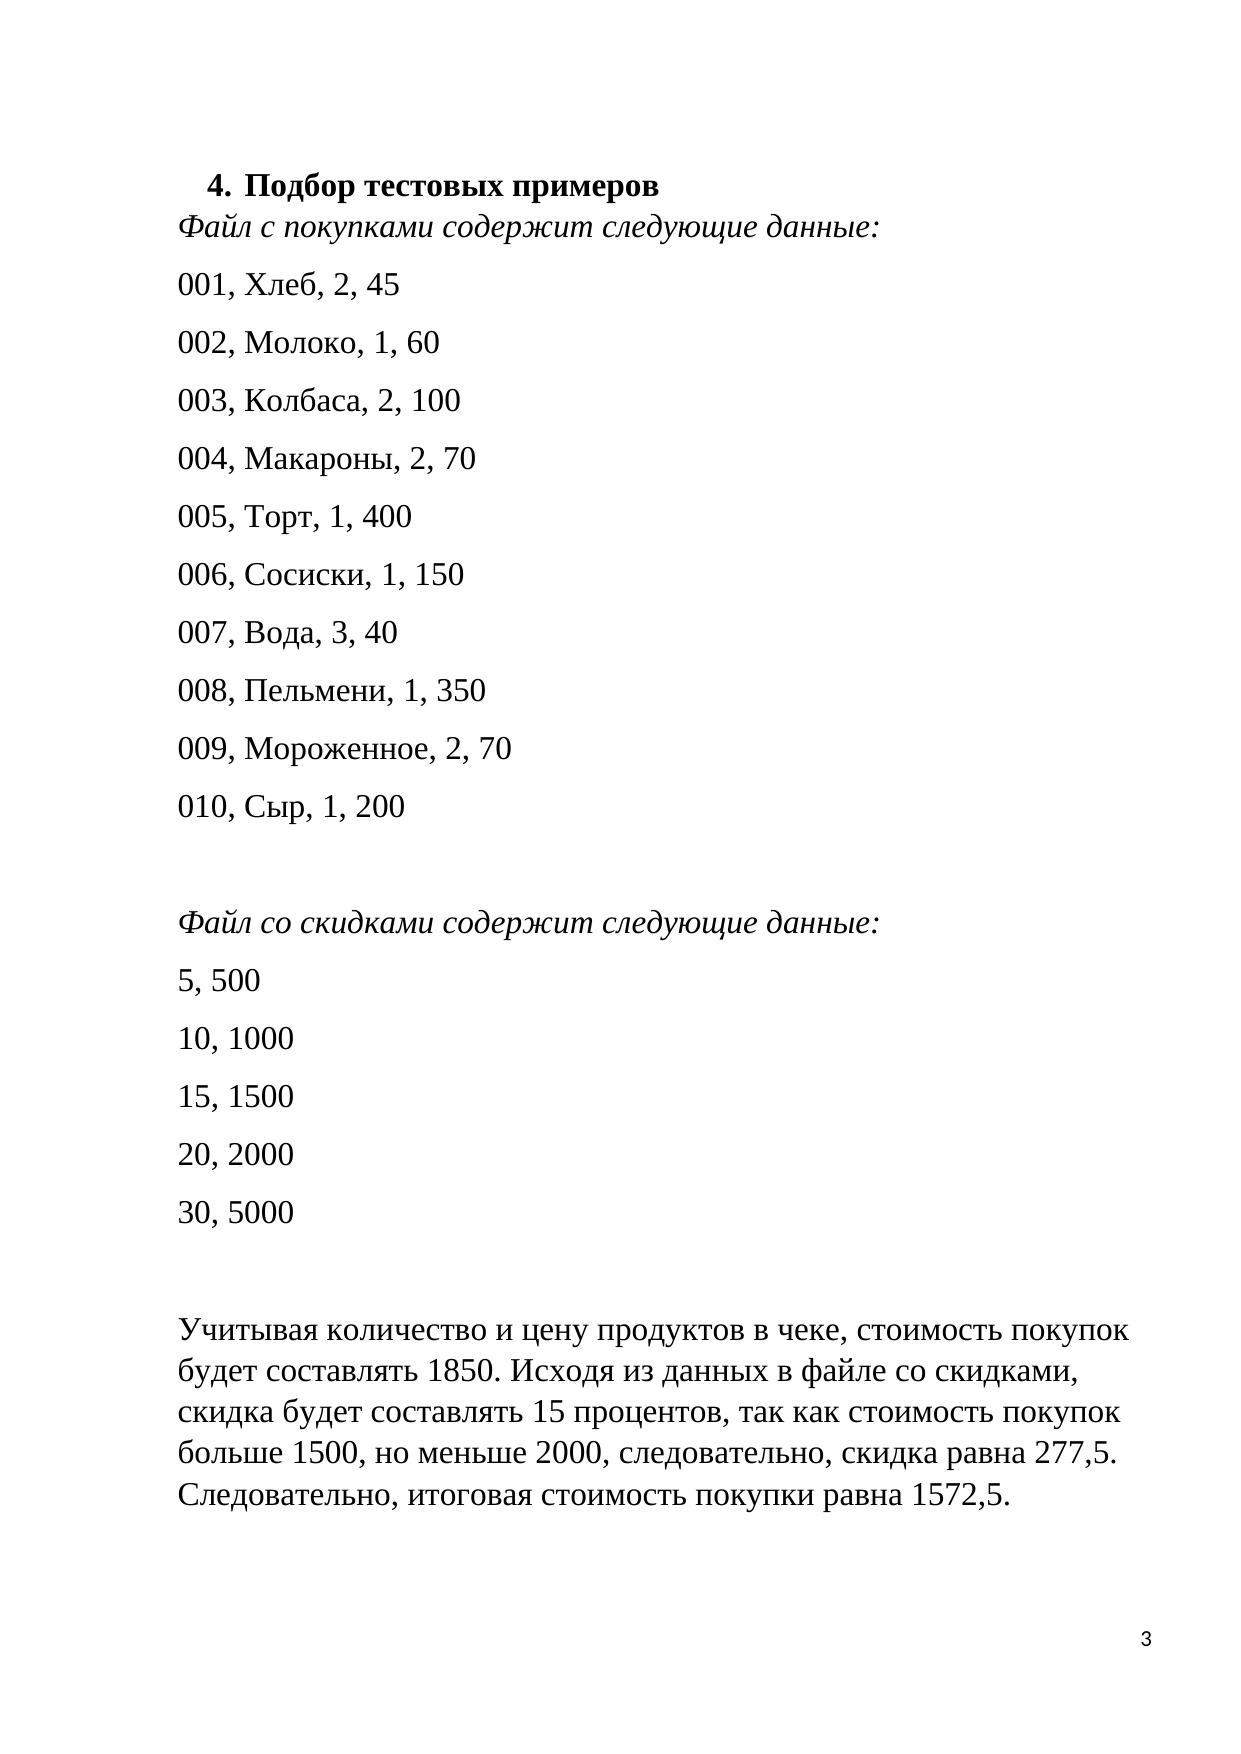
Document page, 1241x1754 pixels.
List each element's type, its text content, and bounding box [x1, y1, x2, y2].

text 15, 1500 [177, 1077, 1152, 1115]
text 004, Макароны, 2, 70 [177, 438, 1152, 477]
text 005, Торт, 1, 400 [177, 496, 1152, 535]
text 20, 2000 [177, 1135, 1152, 1173]
text 10, 1000 [177, 1019, 1152, 1057]
text 009, Мороженное, 2, 70 [177, 728, 1152, 767]
text Учитывая количество и цену продуктов в чеке, стоимость покупок будет составлять 1850. Исходя из данных в файле со скидками, скидка будет составлять 15 процентов, так как стоимость покупок больше 1500, но меньше 2000, следовательно, скидка равна 277,5. Следовательно, итоговая стоимость покупки равна 1572,5. [177, 1309, 1152, 1512]
text Файл с покупками содержит следующие данные: [177, 206, 1152, 245]
text 008, Пельмени, 1, 350 [177, 671, 1152, 709]
text 30, 5000 [177, 1193, 1152, 1231]
text Файл со скидками содержит следующие данные: [177, 903, 1152, 941]
text 001, Хлеб, 2, 45 [177, 264, 1152, 303]
subtitle Подбор тестовых примеров [207, 165, 1152, 203]
text 5, 500 [177, 961, 1152, 999]
text 007, Вода, 3, 40 [177, 612, 1152, 651]
text 002, Молоко, 1, 60 [177, 322, 1152, 361]
text 006, Сосиски, 1, 150 [177, 554, 1152, 593]
text 003, Колбаса, 2, 100 [177, 380, 1152, 419]
text 010, Сыр, 1, 200 [177, 787, 1152, 825]
